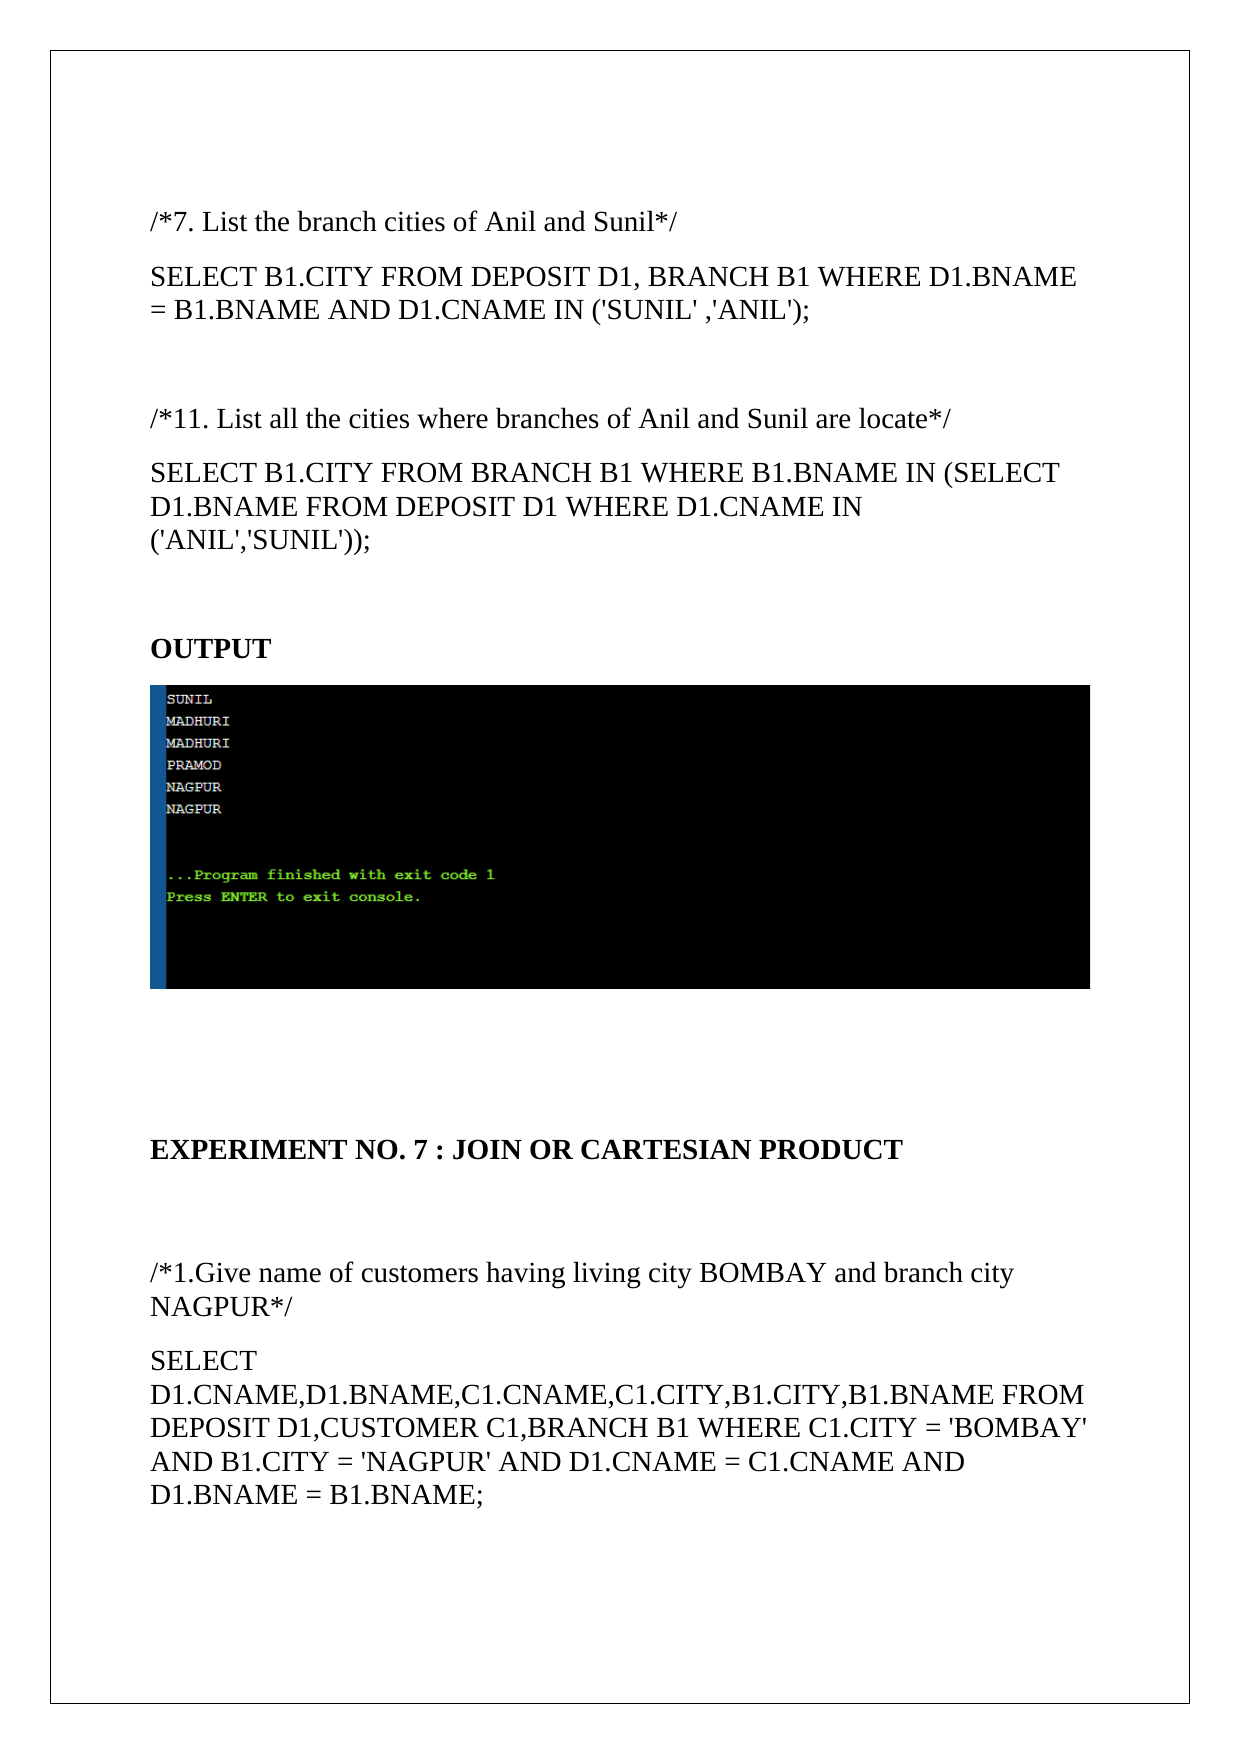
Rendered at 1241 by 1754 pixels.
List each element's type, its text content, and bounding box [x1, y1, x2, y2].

text EXPERIMENT NO. 7 : JOIN OR CARTESIAN PRODUCT [150, 1132, 1090, 1166]
text OUTPUT [150, 631, 1090, 665]
text /*1.Give name of customers having living city BOMBAY and branch city NAGPUR*/ [150, 1255, 1090, 1322]
picture [150, 685, 1091, 989]
text SELECT B1.CITY FROM DEPOSIT D1, BRANCH B1 WHERE D1.BNAME = B1.BNAME AND D1.CNAME IN ('SUNIL' ,'ANIL'); [150, 259, 1090, 326]
text /*11. List all the cities where branches of Anil and Sunil are locate*/ [150, 401, 1090, 434]
text SELECT B1.CITY FROM BRANCH B1 WHERE B1.BNAME IN (SELECT D1.BNAME FROM DEPOSIT D1 WHERE D1.CNAME IN ('ANIL','SUNIL')); [150, 455, 1090, 556]
text /*7. List the branch cities of Anil and Sunil*/ [150, 204, 1090, 238]
text SELECT D1.CNAME,D1.BNAME,C1.CNAME,C1.CITY,B1.CITY,B1.BNAME FROM DEPOSIT D1,CUSTOMER C1,BRANCH B1 WHERE C1.CITY = 'BOMBAY' AND B1.CITY = 'NAGPUR' AND D1.CNAME = C1.CNAME AND D1.BNAME = B1.BNAME; [150, 1343, 1090, 1511]
